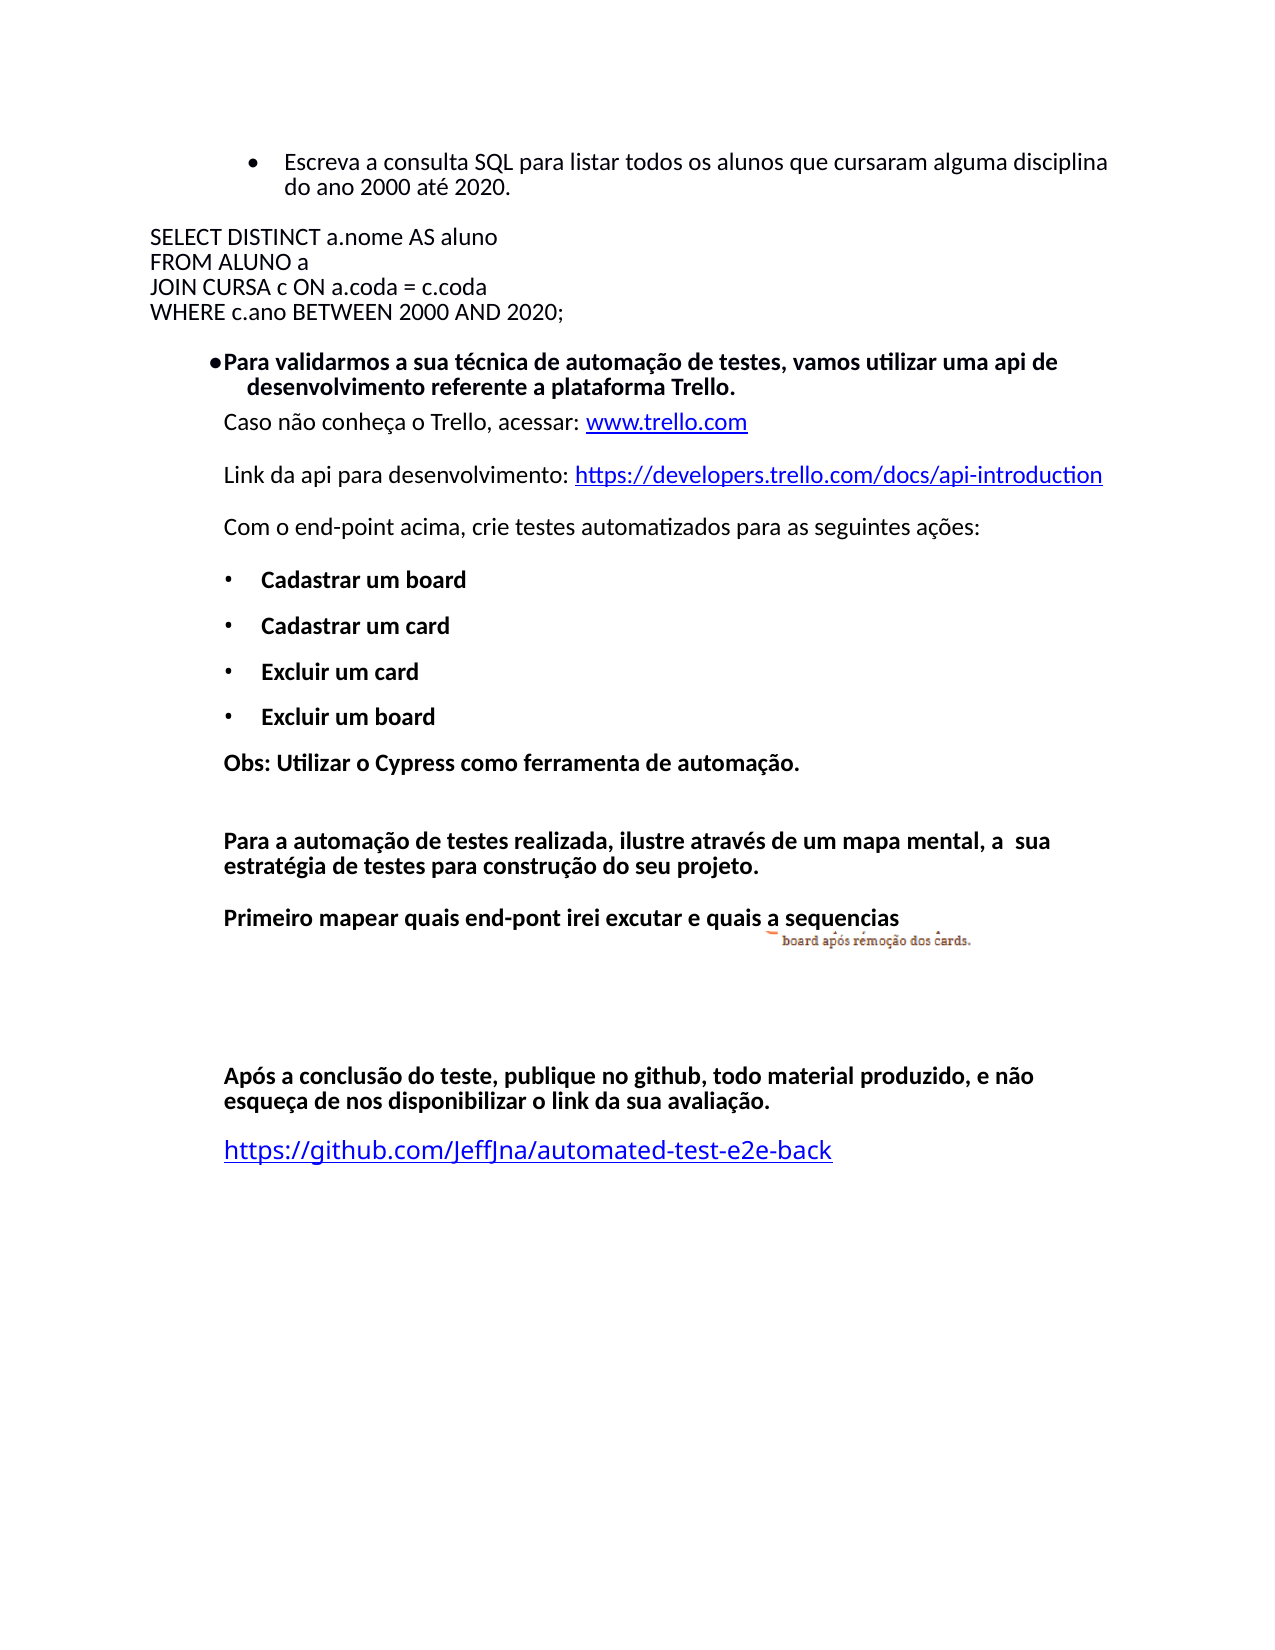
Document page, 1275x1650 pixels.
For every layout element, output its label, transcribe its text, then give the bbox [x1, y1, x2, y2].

text Com o end-point acima, crie testes automatizados para as seguintes ações: [150, 516, 1125, 541]
list Excluir um board [224, 706, 1125, 731]
list Para validarmos a sua técnica de automação de testes, vamos utilizar uma api de desenvolvimento referente a plataforma Trello. [209, 350, 1125, 400]
list Cadastrar um board [224, 568, 1125, 593]
text Obs: Utilizar o Cypress como ferramenta de automação. [224, 752, 1125, 777]
list Excluir um card [224, 660, 1125, 685]
text SELECT DISTINCT a.nome AS aluno [150, 225, 1125, 250]
text FROM ALUNO a [150, 250, 1125, 275]
list Cadastrar um card [224, 614, 1125, 639]
text Para a automação de testes realizada, ilustre através de um mapa mental, a sua estratégia de testes para construção do seu projeto. [224, 804, 1125, 879]
text Caso não conheça o Trello, acessar: www.trello.com [150, 410, 1125, 435]
text WHERE c.ano BETWEEN 2000 AND 2020; [150, 300, 1125, 325]
text Primeiro mapear quais end-pont irei excutar e quais a sequencias [150, 907, 1125, 932]
text Após a conclusão do teste, publique no github, todo material produzido, e não esqueça de nos disponibilizar o link da sua avaliação. https://github.com/JeffJna/automated-test-e2e-back [224, 1064, 1125, 1164]
text JOIN CURSA c ON a.coda = c.coda [150, 275, 1125, 300]
text Link da api para desenvolvimento: https://developers.trello.com/docs/api-introduction [224, 463, 1125, 488]
list Escreva a consulta SQL para listar todos os alunos que cursaram alguma disciplina do ano 2000 até 2020. [247, 150, 1125, 200]
